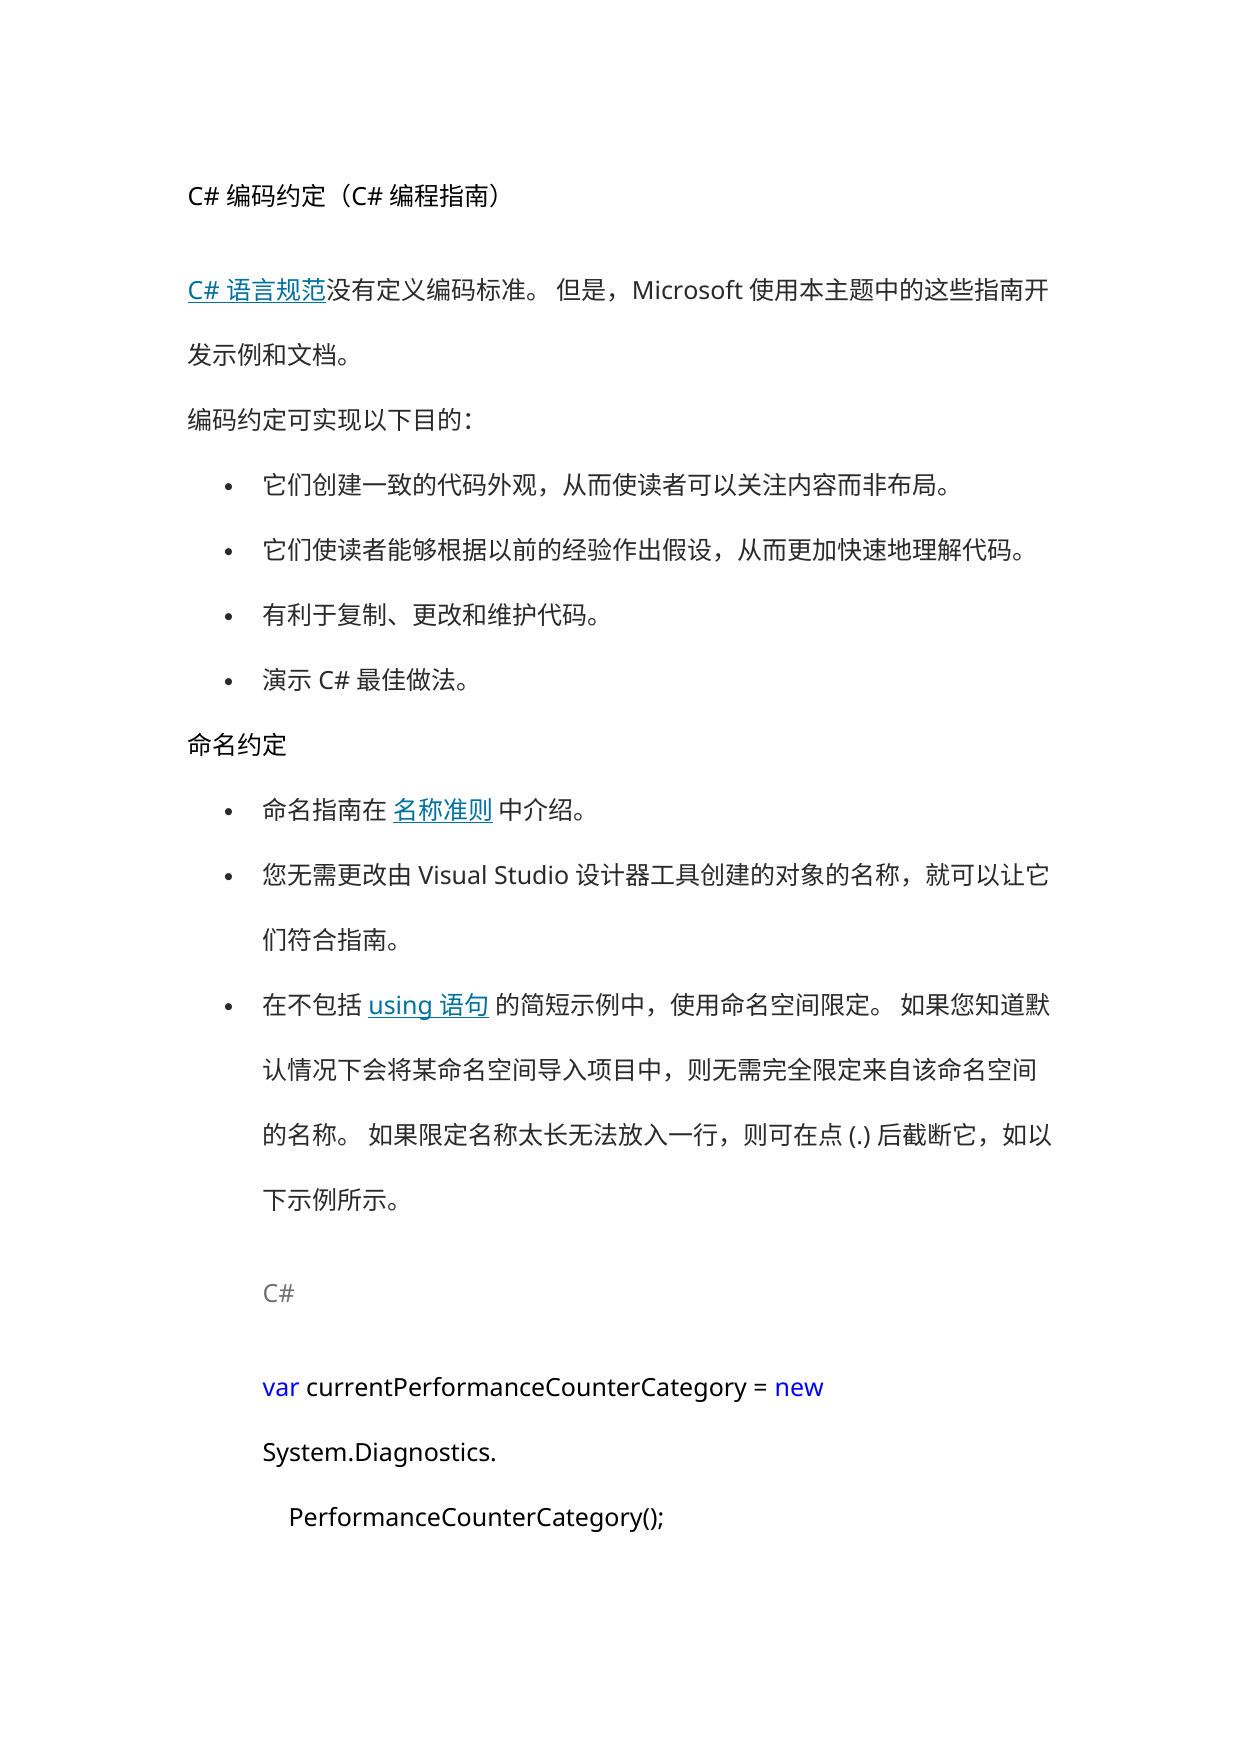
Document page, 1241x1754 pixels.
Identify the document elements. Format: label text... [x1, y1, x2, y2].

list 命名指南在 名称准则 中介绍。 [225, 776, 1053, 841]
list 您无需更改由 Visual Studio 设计器工具创建的对象的名称，就可以让它们符合指南。 [225, 841, 1053, 971]
text C# 语言规范没有定义编码标准。 但是，Microsoft 使用本主题中的这些指南开发示例和文档。 [187, 256, 1053, 386]
list 有利于复制、更改和维护代码。 [225, 581, 1053, 646]
text 命名约定 [187, 711, 1053, 776]
list 它们使读者能够根据以前的经验作出假设，从而更加快速地理解代码。 [225, 516, 1053, 581]
list 它们创建一致的代码外观，从而使读者可以关注内容而非布局。 [225, 451, 1053, 516]
text PerformanceCounterCategory(); [262, 1484, 1053, 1549]
text C# 编码约定（C# 编程指南） [187, 162, 1053, 227]
list 演示 C# 最佳做法。 [225, 646, 1053, 711]
text 编码约定可实现以下目的： [187, 386, 1053, 451]
text C# [262, 1260, 1053, 1325]
text var currentPerformanceCounterCategory = new System.Diagnostics. [262, 1354, 1053, 1484]
list 在不包括 using 语句 的简短示例中，使用命名空间限定。 如果您知道默认情况下会将某命名空间导入项目中，则无需完全限定来自该命名空间的名称。 如果限定名称太长无法放入一行，则可在点 (.) 后截断它，如以下示例所示。 [225, 971, 1053, 1231]
